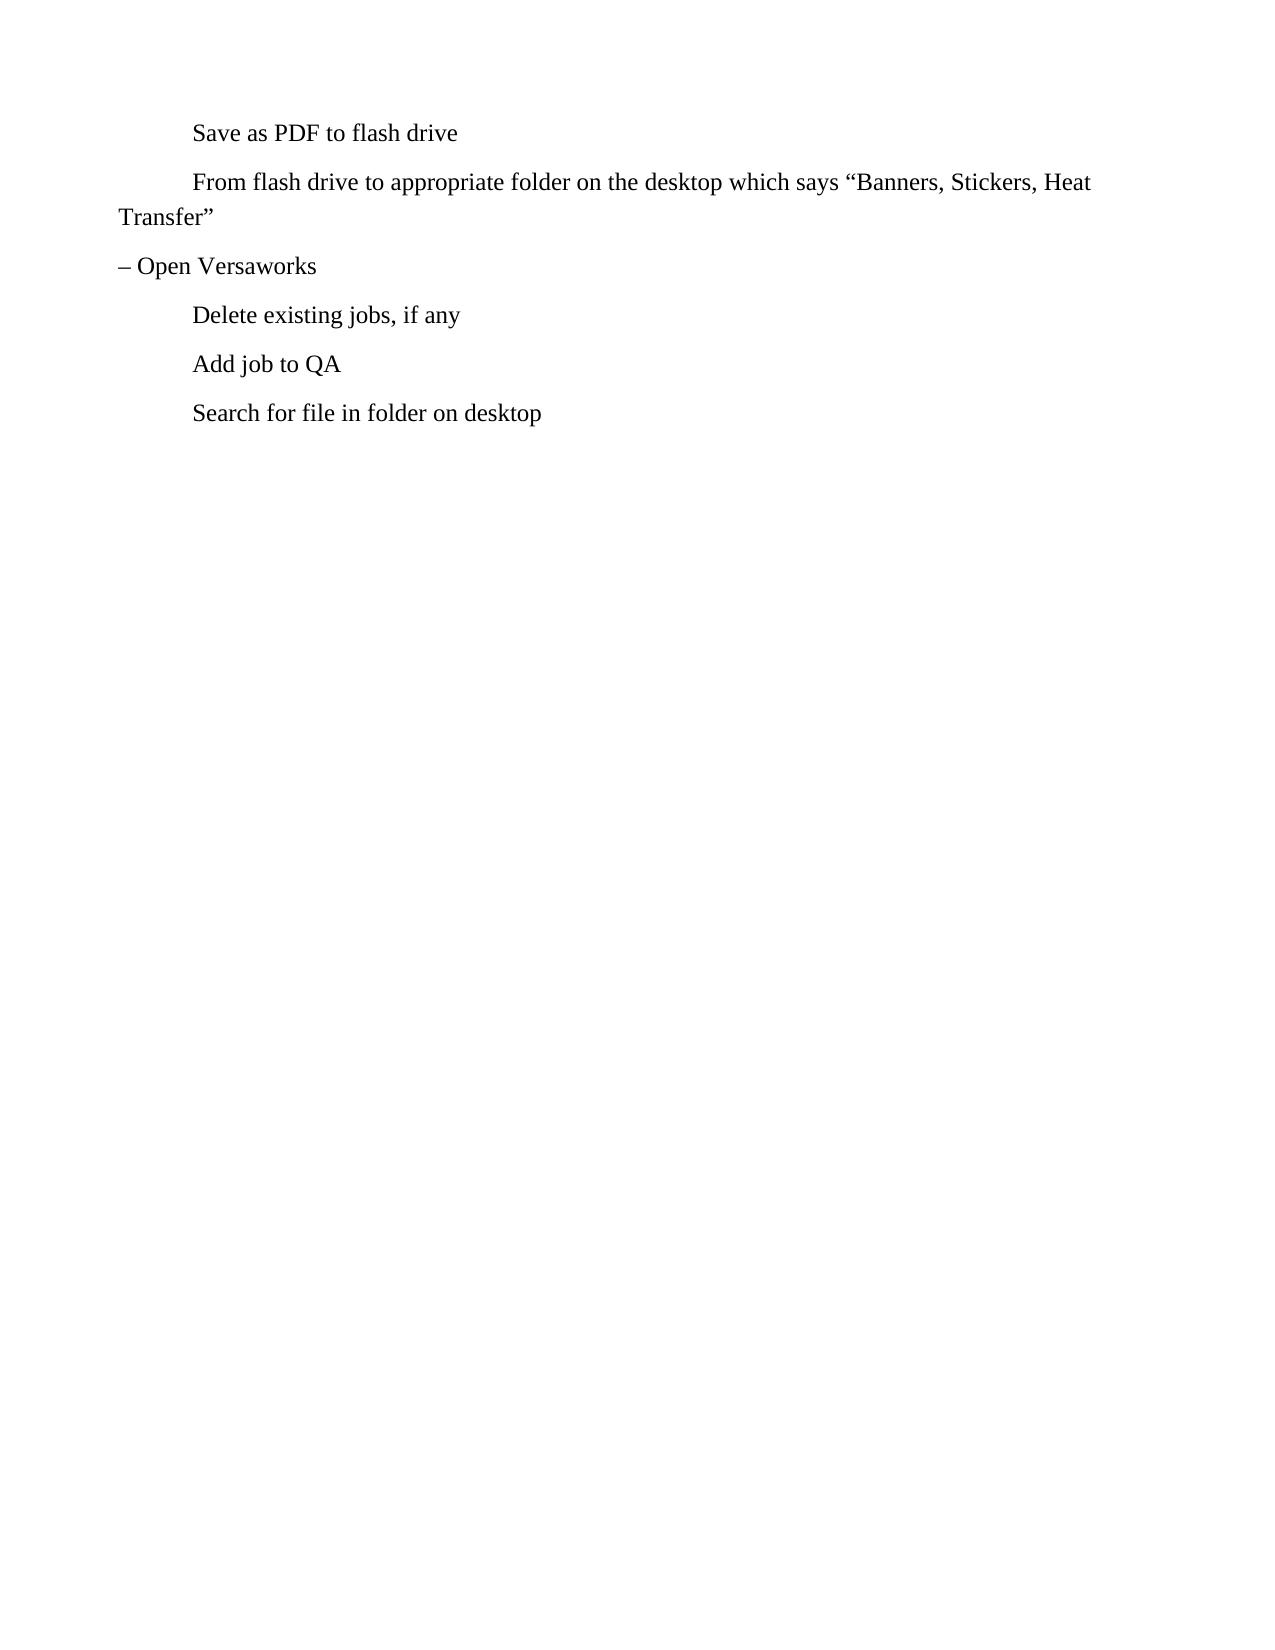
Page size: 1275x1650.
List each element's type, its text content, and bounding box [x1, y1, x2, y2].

text – Open Versaworks [118, 251, 1157, 279]
text Search for file in folder on desktop [118, 398, 1157, 427]
text Save as PDF to flash drive [118, 118, 1157, 147]
text Delete existing jobs, if any [118, 300, 1157, 328]
text Add job to QA [118, 349, 1157, 378]
text From flash drive to appropriate folder on the desktop which says “Banners, Stickers, Heat Transfer” [118, 167, 1157, 230]
